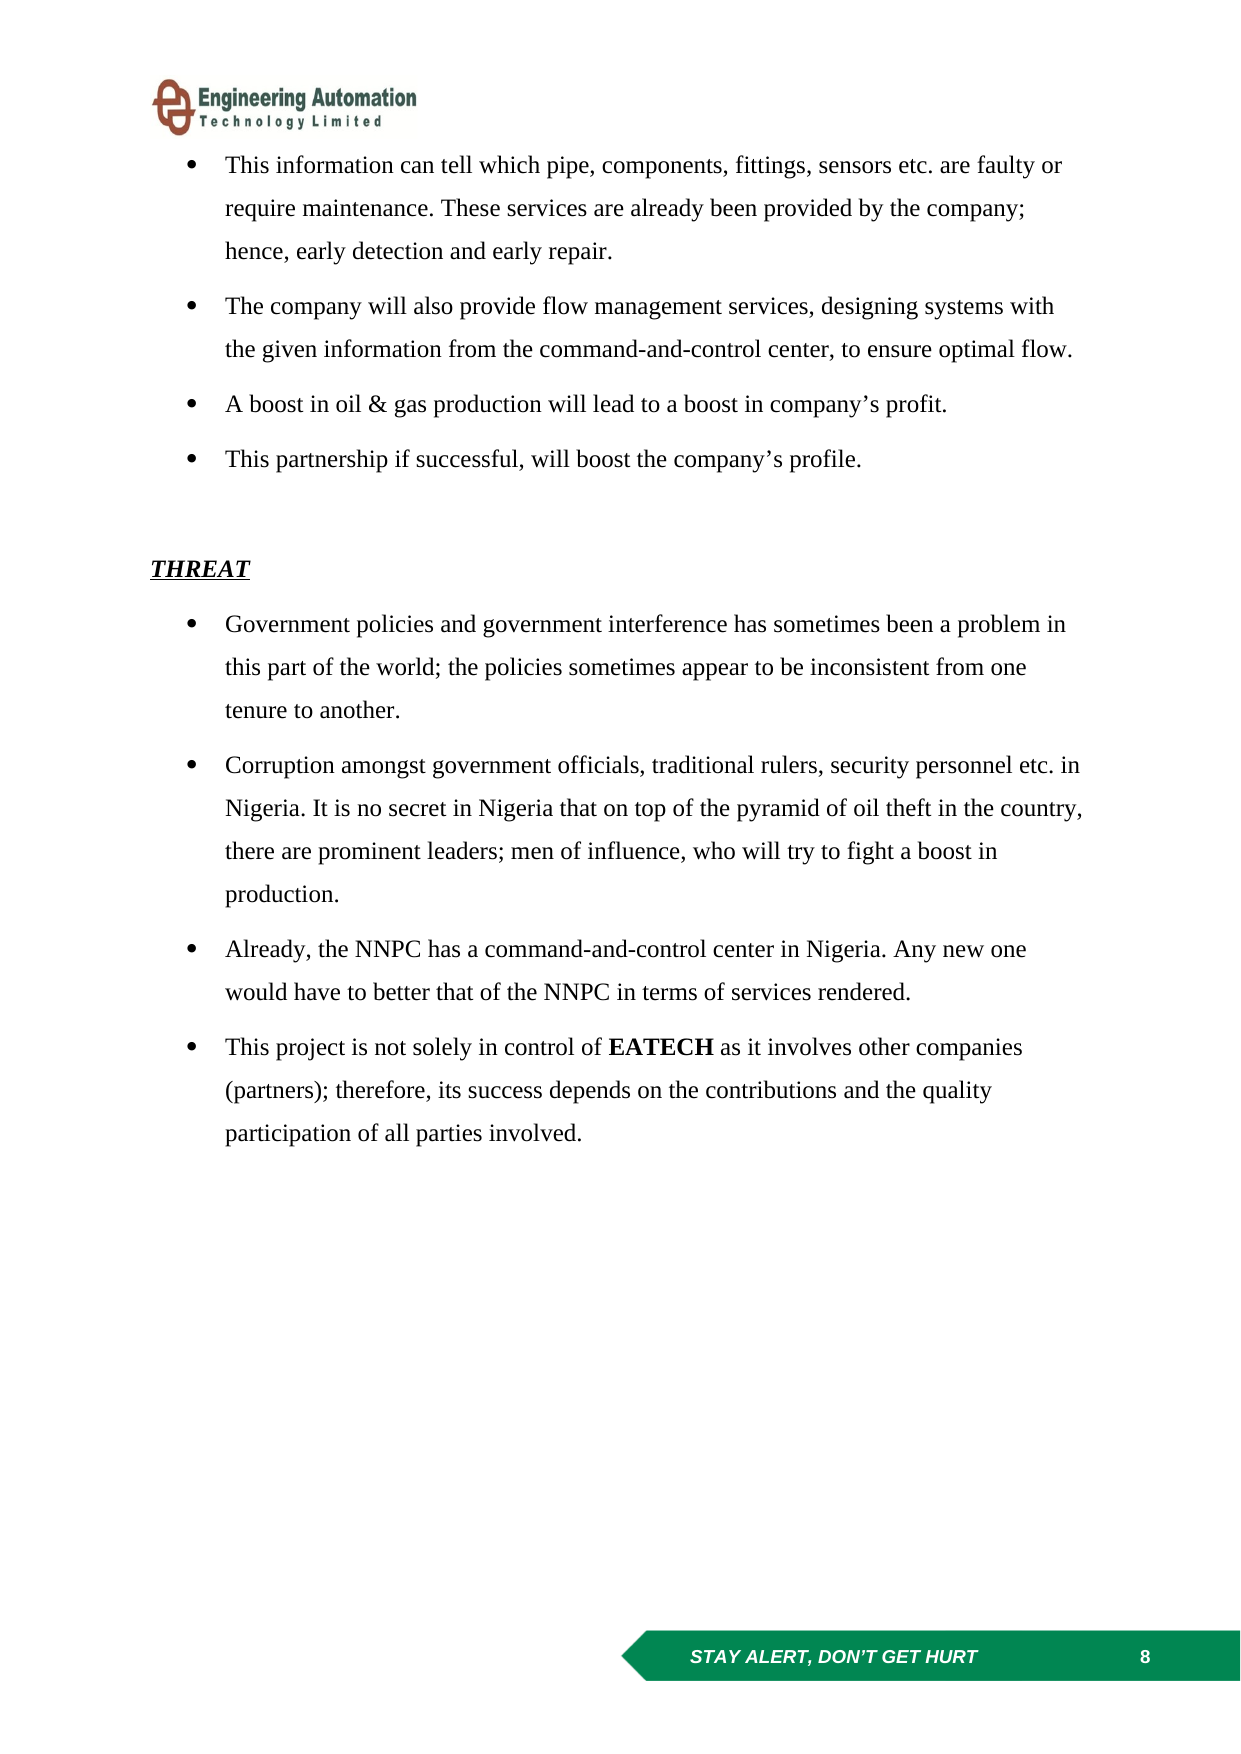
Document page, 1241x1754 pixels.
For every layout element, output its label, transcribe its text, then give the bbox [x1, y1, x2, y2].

text THREAT [150, 554, 1090, 583]
list This project is not solely in control of EATECH as it involves other companies (partners); therefore, its success depends on the contributions and the quality participation of all parties involved. [187, 1032, 1090, 1147]
list Corruption amongst government officials, traditional rulers, security personnel etc. in Nigeria. It is no secret in Nigeria that on top of the pyramid of oil theft in the country, there are prominent leaders; men of influence, who will try to fight a boost in production. [187, 750, 1090, 908]
list Already, the NNPC has a command-and-control center in Nigeria. Any new one would have to better that of the NNPC in terms of services rendered. [187, 934, 1090, 1006]
list Government policies and government interference has sometimes been a problem in this part of the world; the policies sometimes appear to be inconsistent from one tenure to another. [187, 609, 1090, 724]
list A boost in oil & gas production will lead to a boost in company’s profit. [187, 389, 1090, 418]
list This information can tell which pipe, components, fittings, sensors etc. are faulty or require maintenance. These services are already been provided by the company; hence, early detection and early repair. [187, 150, 1090, 265]
list The company will also provide flow management services, designing systems with the given information from the command-and-control center, to ensure optimal flow. [187, 291, 1090, 363]
picture [150, 75, 418, 139]
picture [512, 1631, 1241, 1680]
list This partnership if successful, will boost the company’s profile. [187, 444, 1090, 473]
